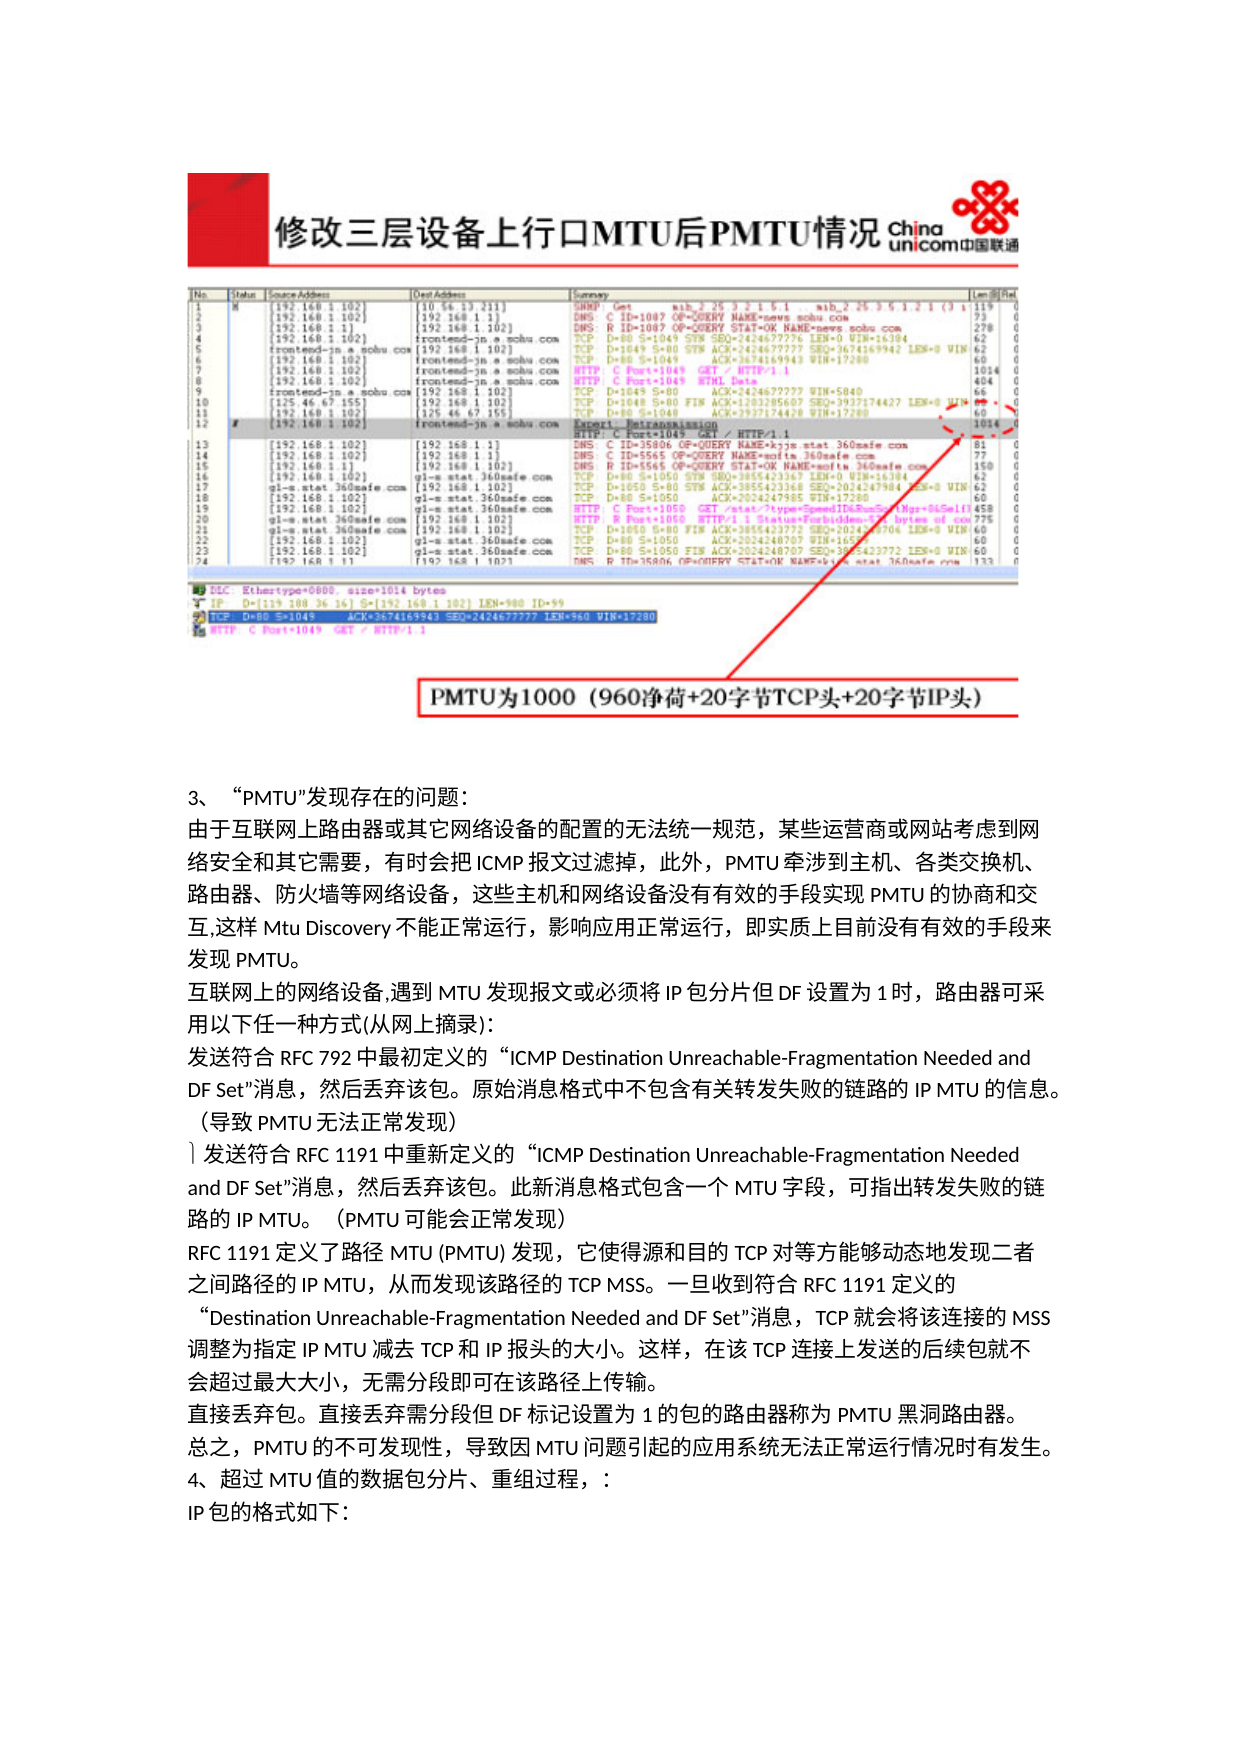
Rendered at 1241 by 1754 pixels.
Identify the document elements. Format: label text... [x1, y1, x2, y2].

text 直接丢弃包。直接丢弃需分段但 DF 标记设置为 1 的包的路由器称为 PMTU 黑洞路由器。 [187, 1397, 1053, 1429]
picture [187, 173, 1019, 768]
text 总之，PMTU的不可发现性，导致因MTU问题引起的应用系统无法正常运行情况时有发生。 [187, 1429, 1053, 1462]
text 由于互联网上路由器或其它网络设备的配置的无法统一规范，某些运营商或网站考虑到网络安全和其它需要，有时会把ICMP报文过滤掉，此外，PMTU牵涉到主机、各类交换机、路由器、防火墙等网络设备，这些主机和网络设备没有有效的手段实现PMTU的协商和交互,这样Mtu Discovery不能正常运行，影响应用正常运行，即实质上目前没有有效的手段来发现PMTU。 [187, 812, 1053, 974]
text RFC 1191 定义了路径 MTU (PMTU) 发现，它使得源和目的 TCP 对等方能够动态地发现二者之间路径的IP MTU，从而发现该路径的 TCP MSS。一旦收到符合 RFC 1191 定义的“Destination Unreachable-Fragmentation Needed and DF Set”消息，TCP 就会将该连接的 MSS 调整为指定 IP MTU 减去 TCP 和 IP 报头的大小。这样，在该 TCP 连接上发送的后续包就不会超过最大大小，无需分段即可在该路径上传输。 [187, 1234, 1053, 1397]
text IP包的格式如下： [187, 1494, 1053, 1527]
text 互联网上的网络设备,遇到MTU发现报文或必须将IP包分片但DF设置为1时，路由器可采用以下任一种方式(从网上摘录)： [187, 974, 1053, 1039]
text 发送符合 RFC 792 中最初定义的“ICMP Destination Unreachable-Fragmentation Needed and DF Set”消息，然后丢弃该包。原始消息格式中不包含有关转发失败的链路的 IP MTU 的信息。（导致PMTU无法正常发现） 发送符合 RFC 1191 中重新定义的“ICMP Destination Unreachable-Fragmentation Needed and DF Set”消息，然后丢弃该包。此新消息格式包含一个 MTU 字段，可指出转发失败的链路的 IP MTU。（PMTU可能会正常发现） [187, 1039, 1053, 1234]
text 4、超过MTU值的数据包分片、重组过程，： [187, 1462, 1053, 1494]
text 3、“PMTU”发现存在的问题： [187, 779, 1053, 812]
